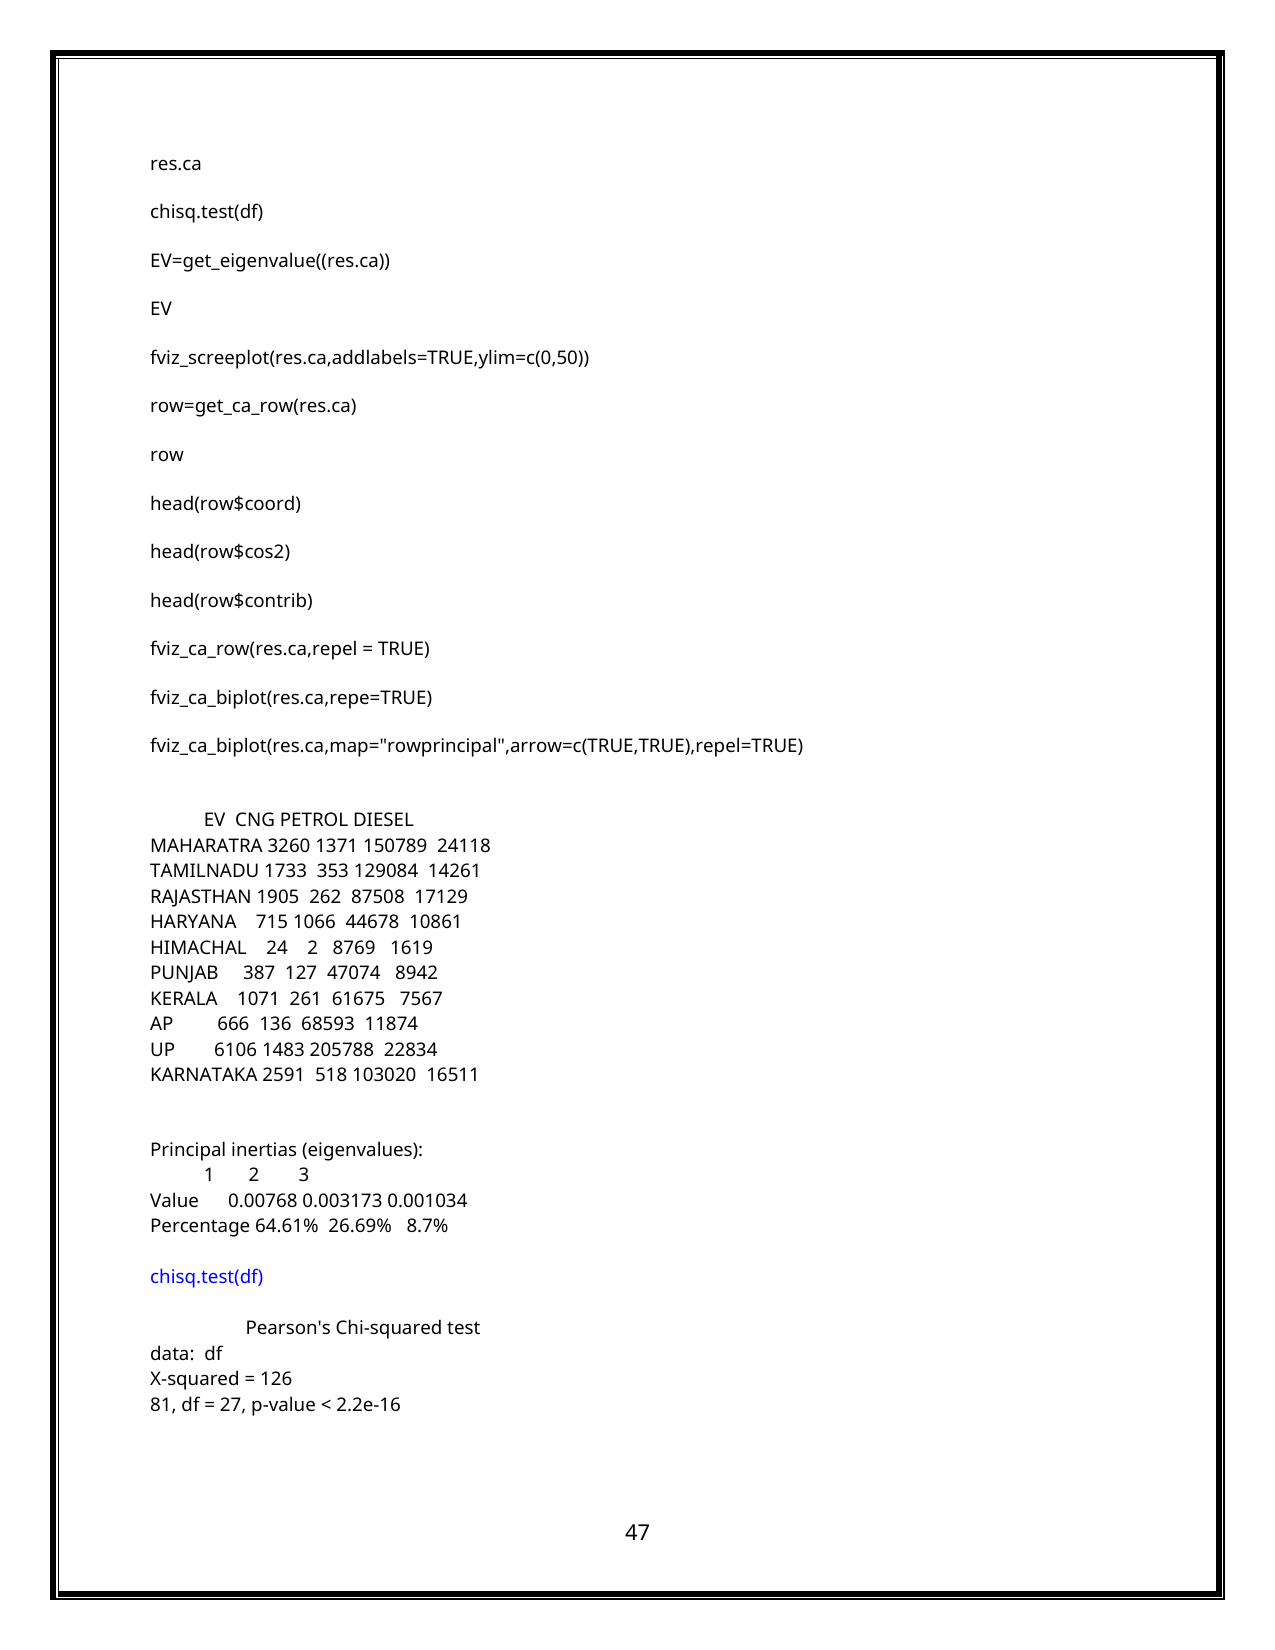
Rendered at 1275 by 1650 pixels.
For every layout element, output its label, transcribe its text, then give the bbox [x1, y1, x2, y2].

text KERALA 1071 261 61675 7567 [150, 985, 1125, 1011]
text X-squared = 126 [150, 1366, 1125, 1391]
text res.ca [150, 150, 1125, 176]
text KARNATAKA 2591 518 103020 16511 [150, 1062, 1125, 1087]
text EV=get_eigenvalue((res.ca)) [150, 247, 1125, 273]
text head(row$contrib) [150, 587, 1125, 612]
text fviz_ca_biplot(res.ca,map="rowprincipal",arrow=c(TRUE,TRUE),repel=TRUE) [150, 732, 1125, 758]
text chisq.test(df) [150, 198, 1125, 224]
text row=get_ca_row(res.ca) [150, 393, 1125, 418]
text head(row$coord) [150, 490, 1125, 515]
text Percentage 64.61% 26.69% 8.7% [150, 1212, 1125, 1238]
text RAJASTHAN 1905 262 87508 17129 [150, 883, 1125, 909]
text Principal inertias (eigenvalues): [150, 1136, 1125, 1161]
text 1 2 3 [150, 1161, 1125, 1187]
text chisq.test(df) [150, 1263, 1125, 1289]
text MAHARATRA 3260 1371 150789 24118 [150, 832, 1125, 858]
text AP 666 136 68593 11874 [150, 1011, 1125, 1036]
text HARYANA 715 1066 44678 10861 [150, 909, 1125, 934]
text head(row$cos2) [150, 538, 1125, 564]
text HIMACHAL 24 2 8769 1619 [150, 934, 1125, 960]
text row [150, 441, 1125, 467]
text fviz_screeplot(res.ca,addlabels=TRUE,ylim=c(0,50)) [150, 344, 1125, 370]
text Pearson's Chi-squared test [150, 1314, 1125, 1340]
text fviz_ca_biplot(res.ca,repe=TRUE) [150, 684, 1125, 709]
text Value 0.00768 0.003173 0.001034 [150, 1187, 1125, 1212]
text EV [150, 296, 1125, 321]
text UP 6106 1483 205788 22834 [150, 1036, 1125, 1062]
text PUNJAB 387 127 47074 8942 [150, 960, 1125, 985]
text TAMILNADU 1733 353 129084 14261 [150, 858, 1125, 883]
text fviz_ca_row(res.ca,repel = TRUE) [150, 635, 1125, 661]
text EV CNG PETROL DIESEL [150, 807, 1125, 832]
text 81, df = 27, p-value < 2.2e-16 [150, 1391, 1125, 1417]
text data: df [150, 1340, 1125, 1366]
